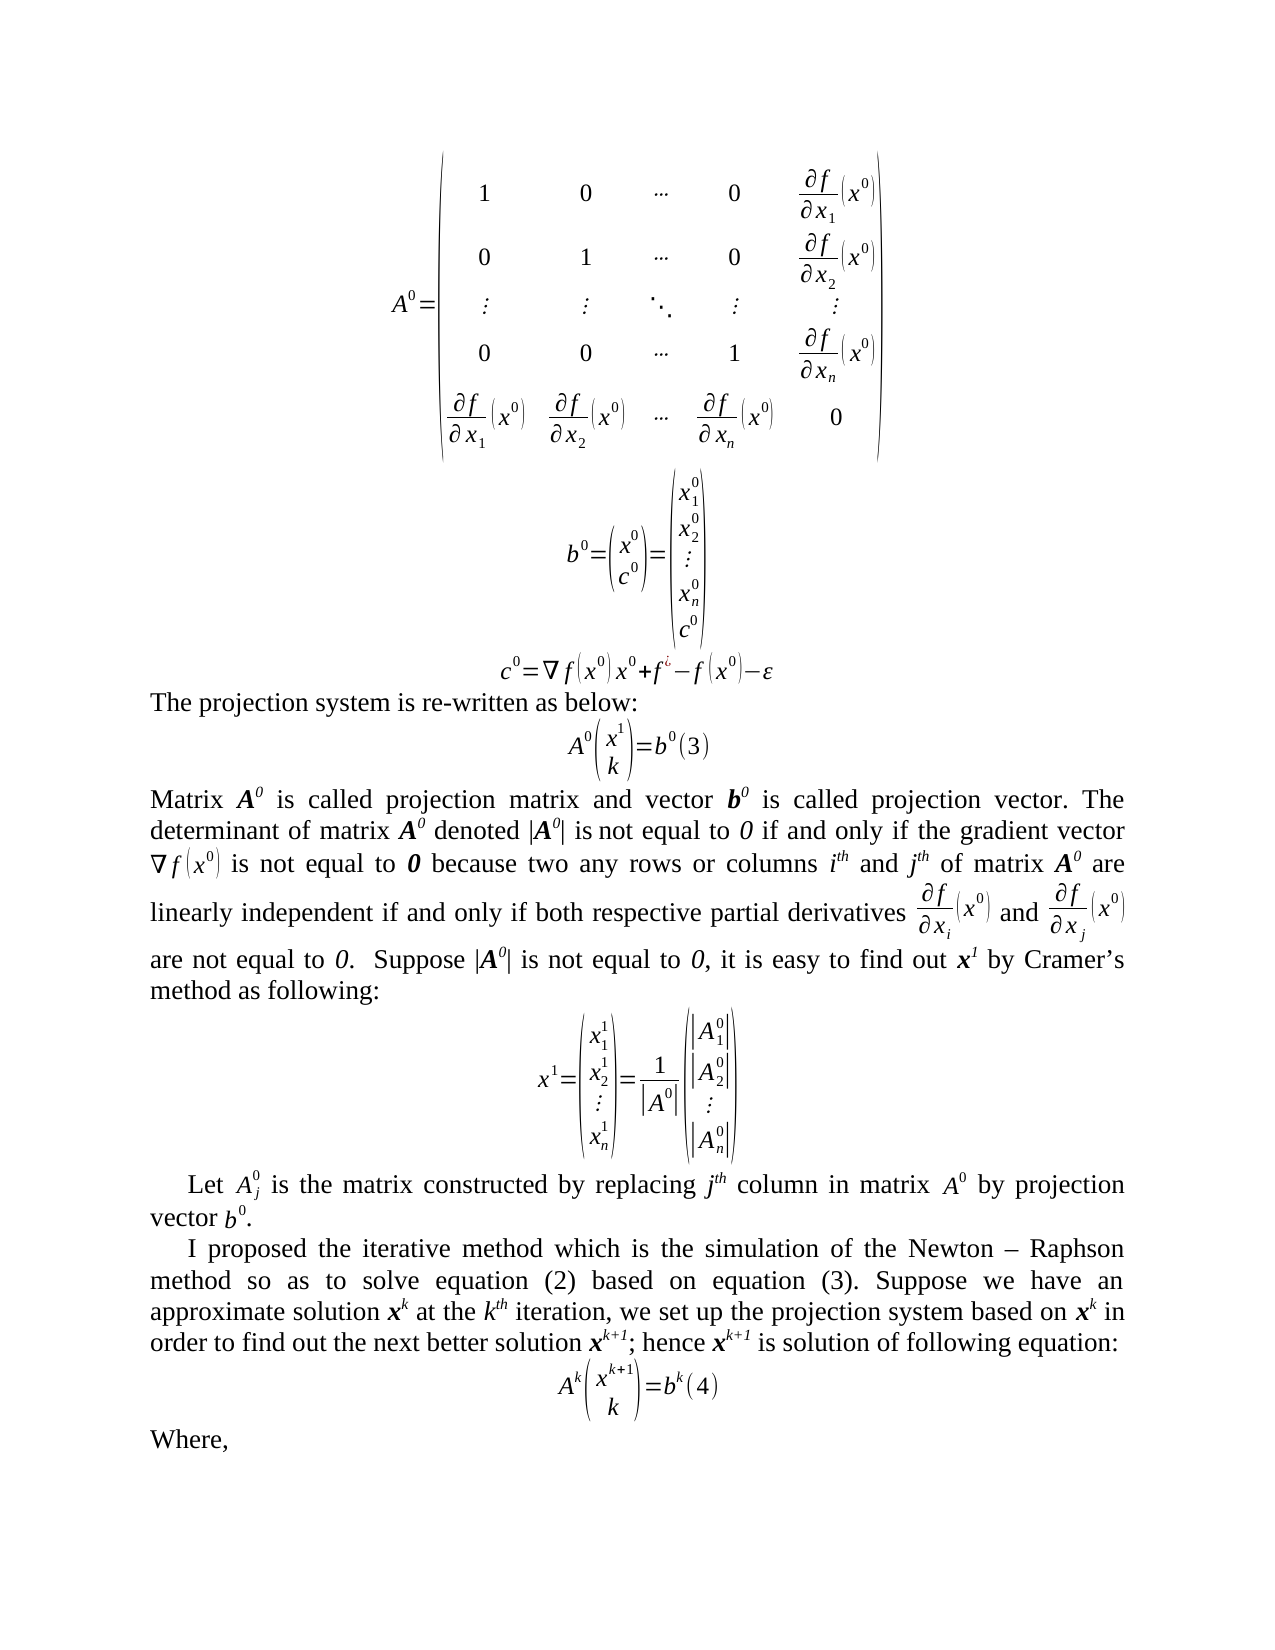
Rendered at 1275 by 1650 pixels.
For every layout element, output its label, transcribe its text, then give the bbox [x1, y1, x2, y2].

text Where, [150, 1423, 1125, 1454]
text The projection system is re-written as below: [150, 686, 1125, 717]
text I proposed the iterative method which is the simulation of the Newton – Raphson method so as to solve equation (2) based on equation (3). Suppose we have an approximate solution xk at the kth iteration, we set up the projection system based on xk in order to find out the next better solution xk+1; hence xk+1 is solution of following equation: [150, 1233, 1125, 1357]
text Matrix A0 is called projection matrix and vector b0 is called projection vector. The determinant of matrix A0 denoted |A0| is not equal to 0 if and only if the gradient vector is not equal to 0 because two any rows or columns ith and jth of matrix A0 are linearly independent if and only if both respective partial derivatives and are not equal to 0. Suppose |A0| is not equal to 0, it is easy to find out x1 by Cramer’s method as following: [150, 783, 1125, 1005]
text Let is the matrix constructed by replacing jth column in matrix by projection vector . [150, 1167, 1125, 1233]
